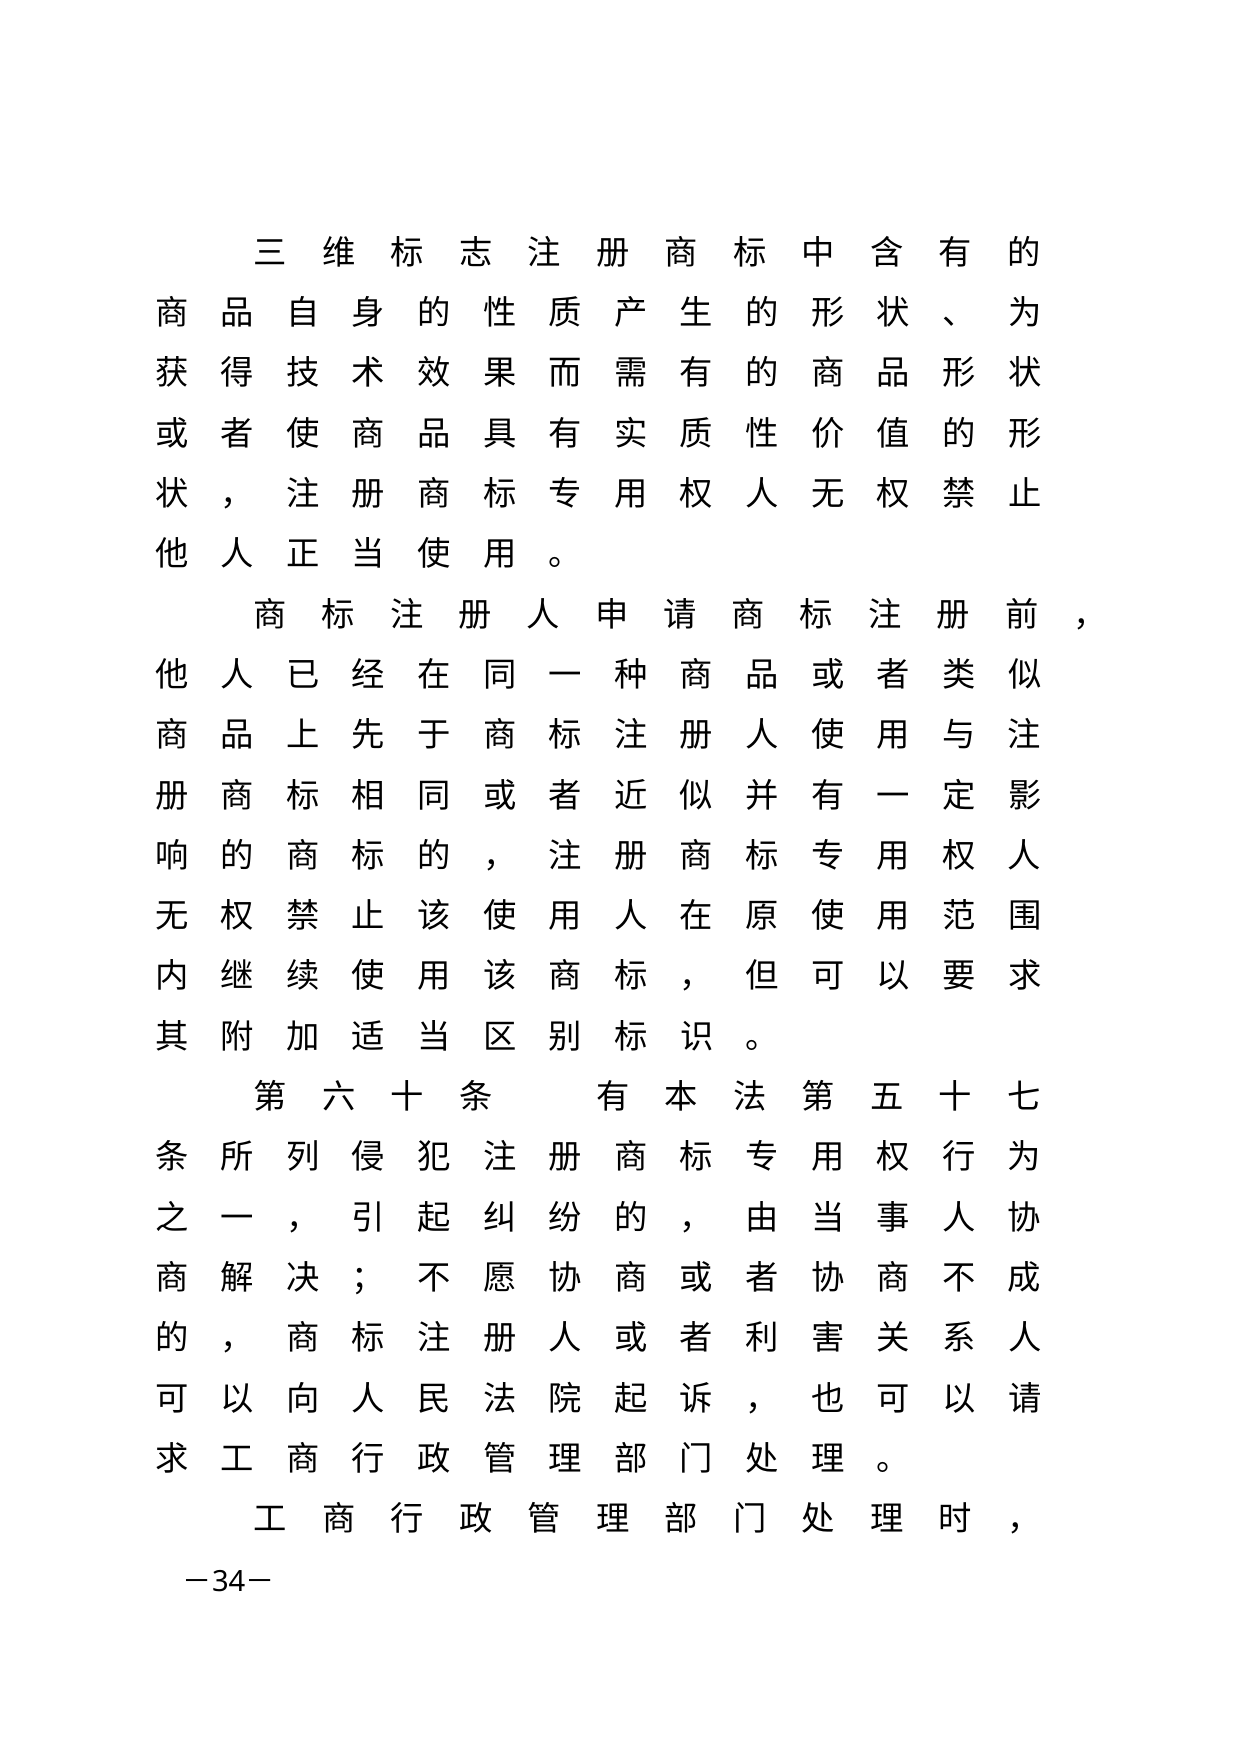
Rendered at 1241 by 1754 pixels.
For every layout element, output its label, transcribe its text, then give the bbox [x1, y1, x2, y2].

text 商标注册人申请商标注册前，他人已经在同一种商品或者类似商品上先于商标注册人使用与注册商标相同或者近似并有一定影响的商标的，注册商标专用权人无权禁止该使用人在原使用范围内继续使用该商标，但可以要求其附加适当区别标识。 [155, 581, 1073, 1064]
text 第六十条 有本法第五十七条所列侵犯注册商标专用权行为之一，引起纠纷的，由当事人协商解决；不愿协商或者协商不成的，商标注册人或者利害关系人可以向人民法院起诉，也可以请求工商行政管理部门处理。 [155, 1064, 1073, 1486]
text 三维标志注册商标中含有的商品自身的性质产生的形状、为获得技术效果而需有的商品形状或者使商品具有实质性价值的形状，注册商标专用权人无权禁止他人正当使用。 [155, 219, 1073, 581]
